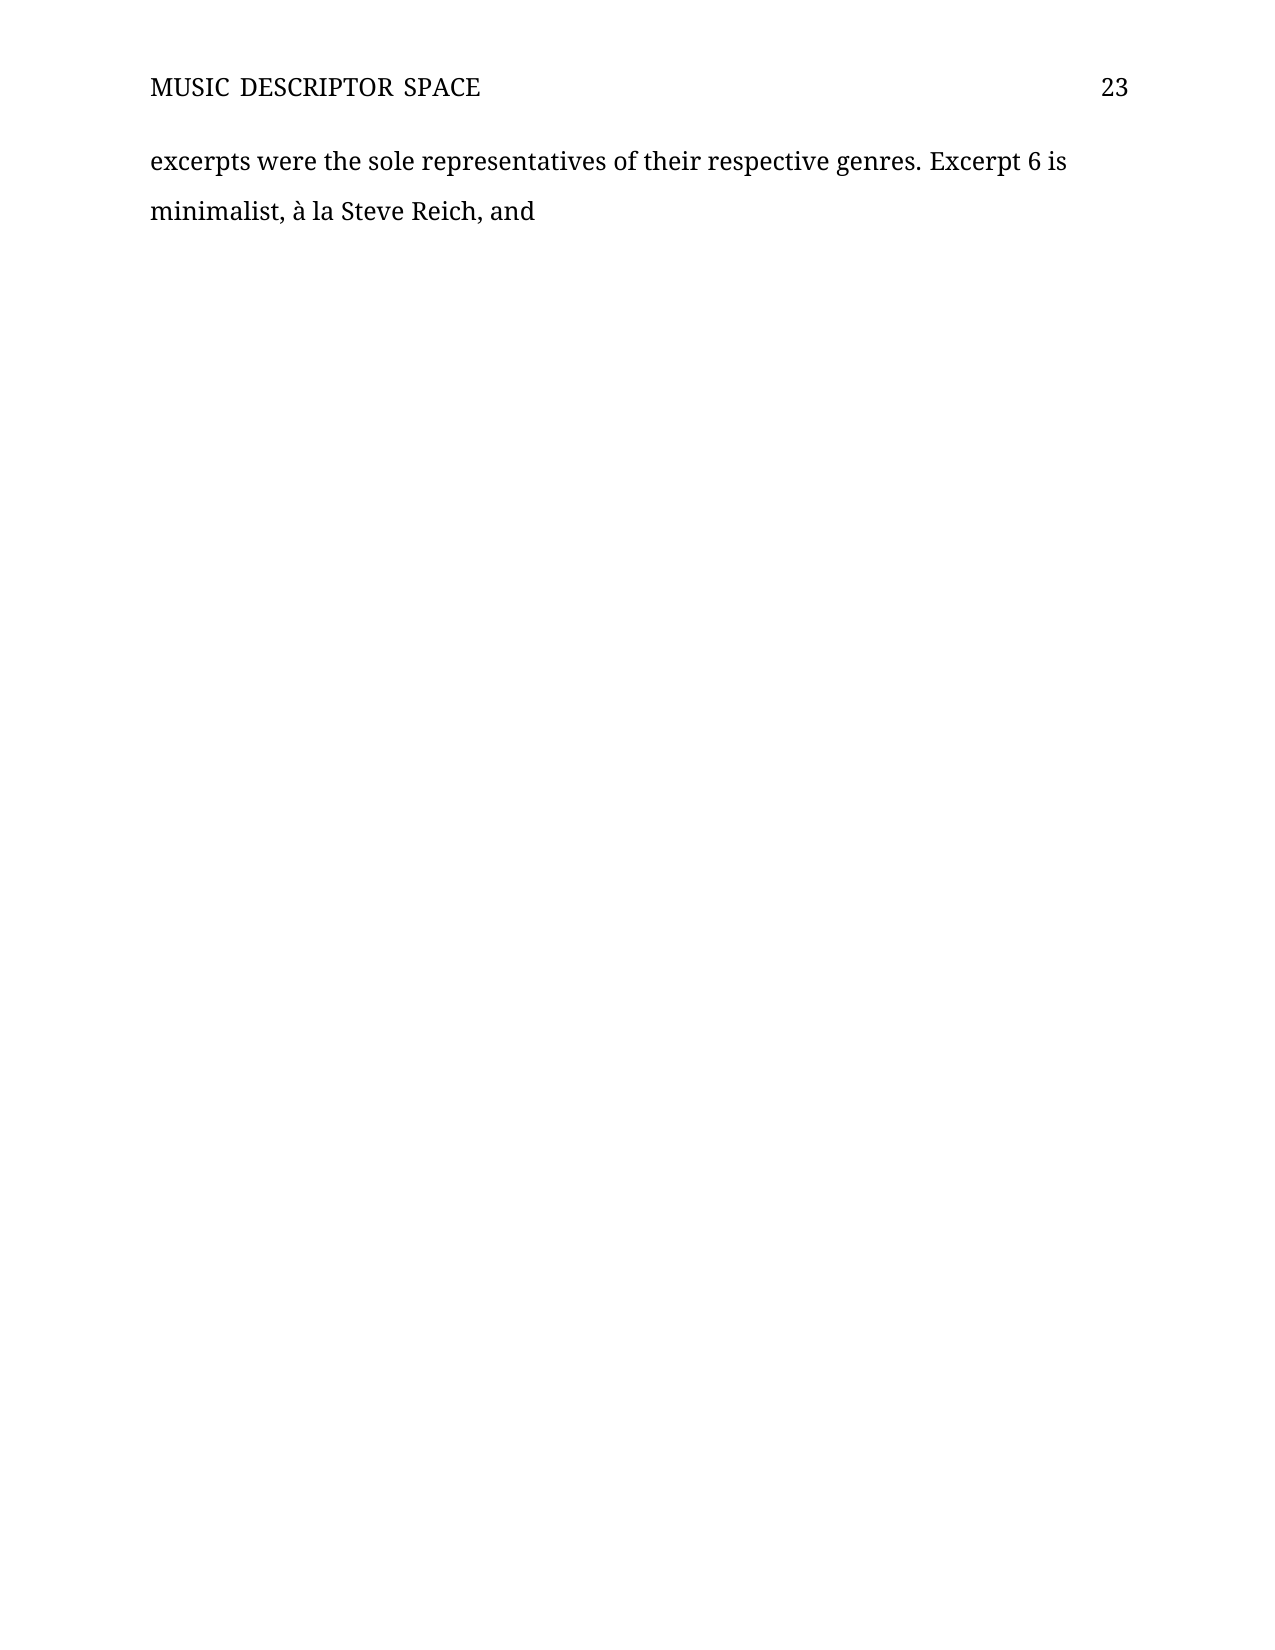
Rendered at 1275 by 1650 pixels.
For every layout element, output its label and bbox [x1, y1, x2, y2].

text [150, 144, 1126, 228]
